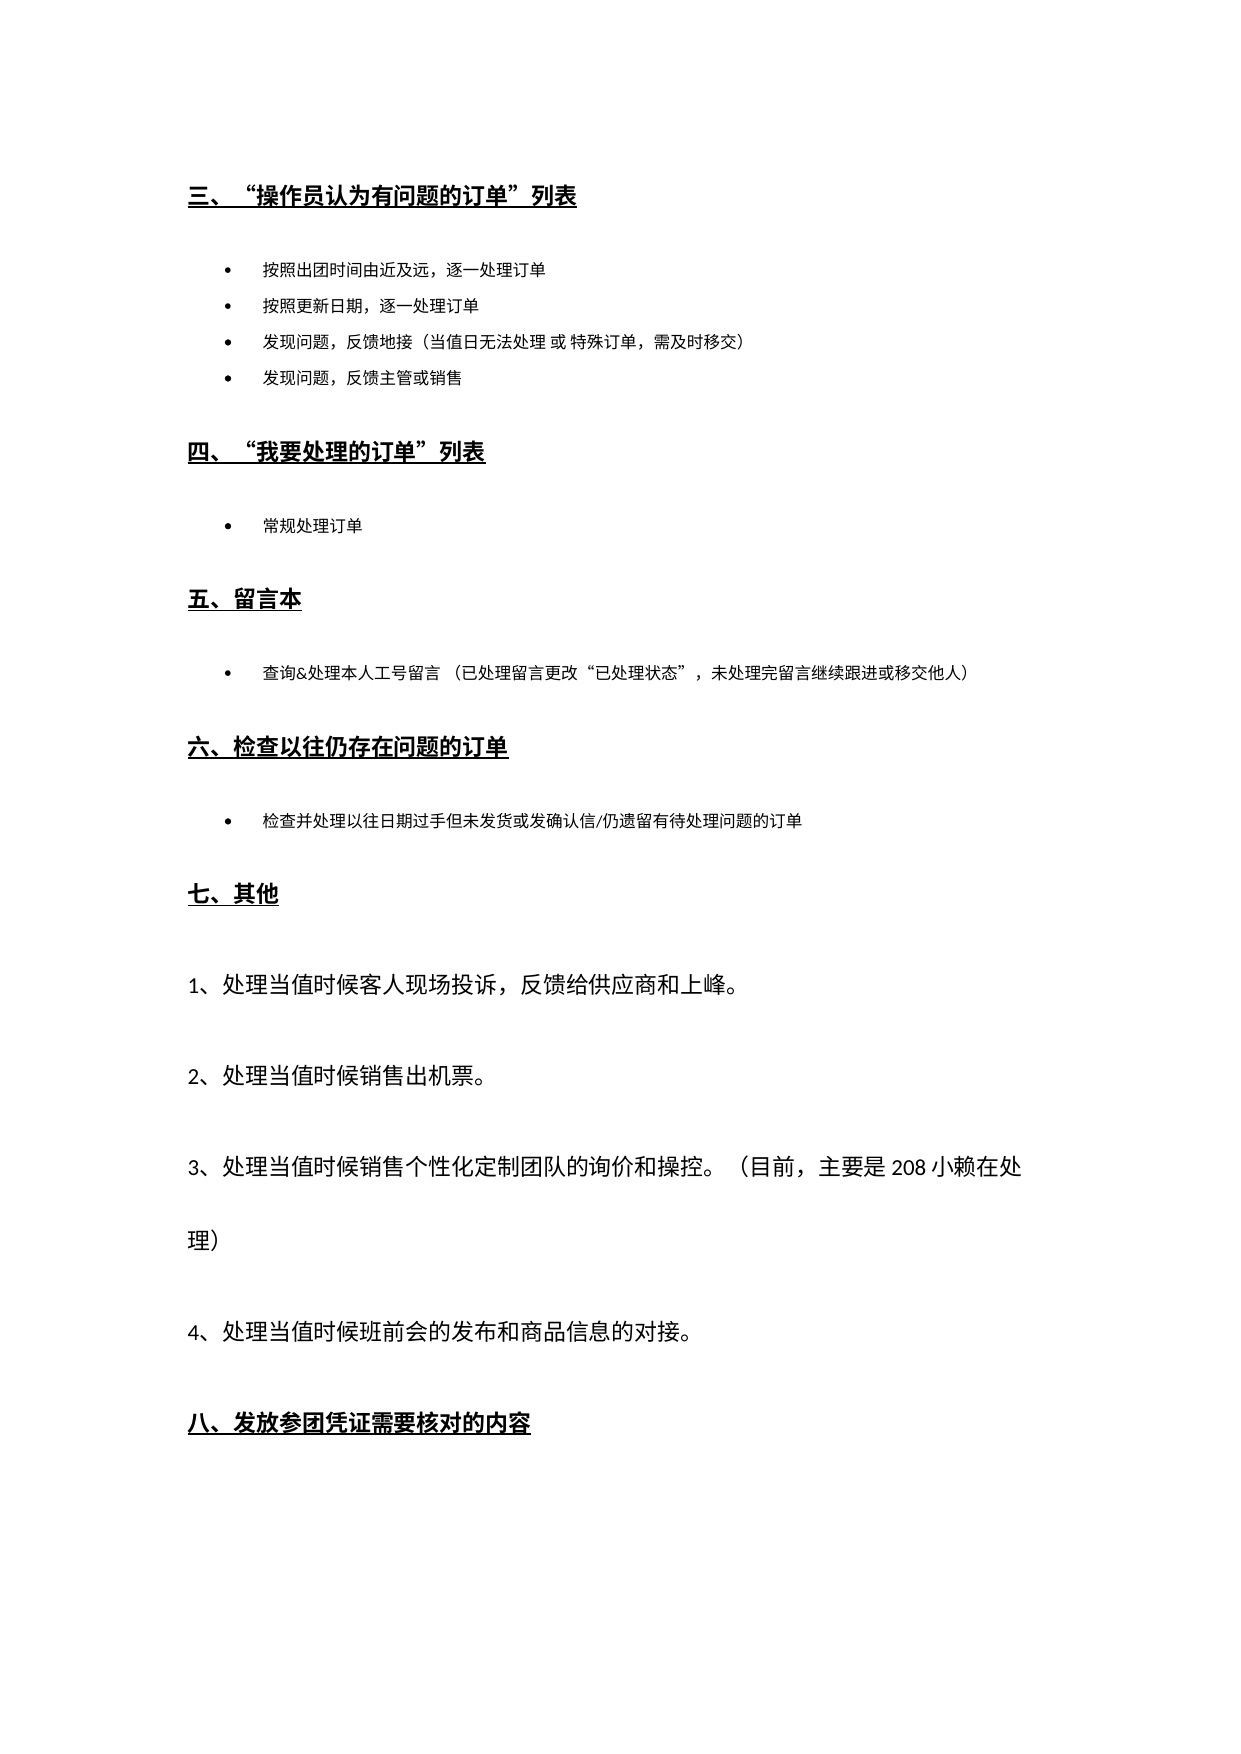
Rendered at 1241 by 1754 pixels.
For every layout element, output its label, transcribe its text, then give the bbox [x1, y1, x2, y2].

list 发现问题，反馈地接（当值日无法处理 或 特殊订单，需及时移交） [225, 325, 1053, 357]
list 常规处理订单 [225, 508, 1053, 541]
text 六、检查以往仍存在问题的订单 [187, 713, 1053, 778]
text 五、留言本 [187, 565, 1053, 630]
text 1、处理当值时候客人现场投诉，反馈给供应商和上峰。 [187, 951, 1053, 1016]
text 四、“我要处理的订单”列表 [187, 418, 1053, 483]
text 3、处理当值时候销售个性化定制团队的询价和操控。（目前，主要是208小赖在处理） [187, 1133, 1053, 1272]
text 2、处理当值时候销售出机票。 [187, 1042, 1053, 1107]
list 检查并处理以往日期过手但未发货或发确认信/仍遗留有待处理问题的订单 [225, 804, 1053, 836]
text 七、其他 [187, 861, 1053, 926]
list 发现问题，反馈主管或销售 [225, 361, 1053, 393]
text 4、处理当值时候班前会的发布和商品信息的对接。 [187, 1298, 1053, 1363]
text 八、发放参团凭证需要核对的内容 [187, 1389, 1053, 1454]
list 按照出团时间由近及远，逐一处理订单 [225, 253, 1053, 285]
text 三、“操作员认为有问题的订单”列表 [187, 162, 1053, 227]
list 查询&处理本人工号留言 （已处理留言更改“已处理状态”，未处理完留言继续跟进或移交他人） [225, 656, 1053, 688]
list 按照更新日期，逐一处理订单 [225, 289, 1053, 321]
